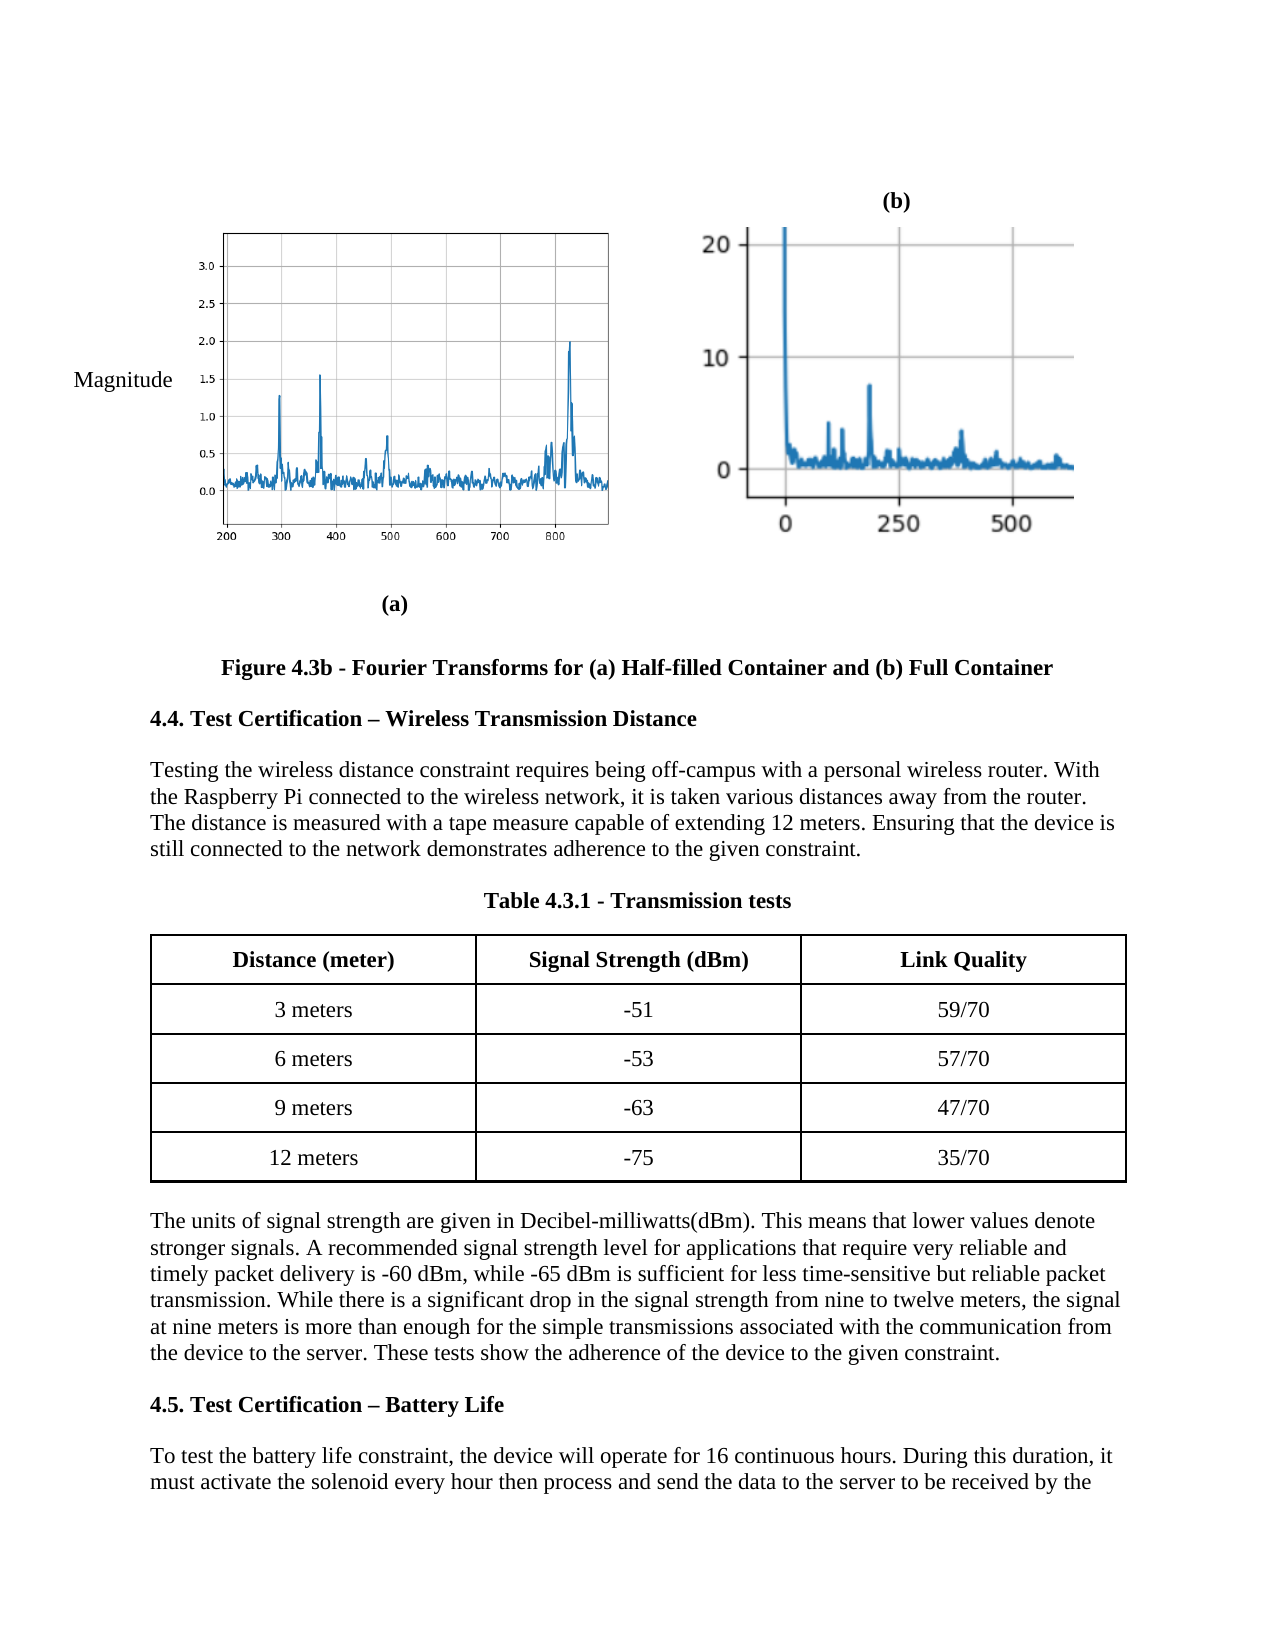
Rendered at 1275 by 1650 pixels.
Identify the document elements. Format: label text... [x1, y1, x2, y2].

text The units of signal strength are given in Decibel-milliwatts(dBm). This means that lower values denote stronger signals. A recommended signal strength level for applications that require very reliable and timely packet delivery is -60 dBm, while -65 dBm is sufficient for less time-sensitive but reliable packet transmission. While there is a significant drop in the signal strength from nine to twelve meters, the signal at nine meters is more than enough for the simple transmissions associated with the communication from the device to the server. These tests show the adherence of the device to the given constraint. [150, 1207, 1125, 1366]
table_header (b) [640, 152, 1125, 627]
text 4.4. Test Certification – Wireless Transmission Distance [150, 705, 1125, 731]
picture [688, 227, 1074, 552]
table_cell 35/70 [802, 1133, 1125, 1180]
table_cell -75 [477, 1133, 800, 1180]
table_cell 12 meters [152, 1133, 475, 1180]
table_cell -63 [477, 1084, 800, 1131]
table_header Link Quality [802, 936, 1125, 983]
table_cell 3 meters [152, 985, 475, 1033]
text Table 4.3.1 - Transmission tests [150, 887, 1125, 913]
picture [161, 187, 639, 565]
text Figure 4.3b - Fourier Transforms for (a) Half-filled Container and (b) Full Container [150, 654, 1125, 680]
table_header (a) [152, 402, 638, 627]
text Testing the wireless distance constraint requires being off-campus with a personal wireless router. With the Raspberry Pi connected to the wireless network, it is taken various distances away from the router. The distance is measured with a tape measure capable of extending 12 meters. Ensuring that the device is still connected to the network demonstrates adherence to the given constraint. [150, 756, 1125, 862]
table_cell -51 [477, 985, 800, 1033]
table_cell 59/70 [802, 985, 1125, 1033]
table_header Distance (meter) [152, 936, 475, 983]
table_header (a) [152, 152, 638, 358]
subtitle 4.5. Test Certification – Battery Life [150, 1391, 1125, 1417]
table_cell -53 [477, 1035, 800, 1082]
table_cell 9 meters [152, 1084, 475, 1131]
table_cell 47/70 [802, 1084, 1125, 1131]
table_cell 6 meters [152, 1035, 475, 1082]
table_cell 57/70 [802, 1035, 1125, 1082]
table_header Signal Strength (dBm) [477, 936, 800, 983]
